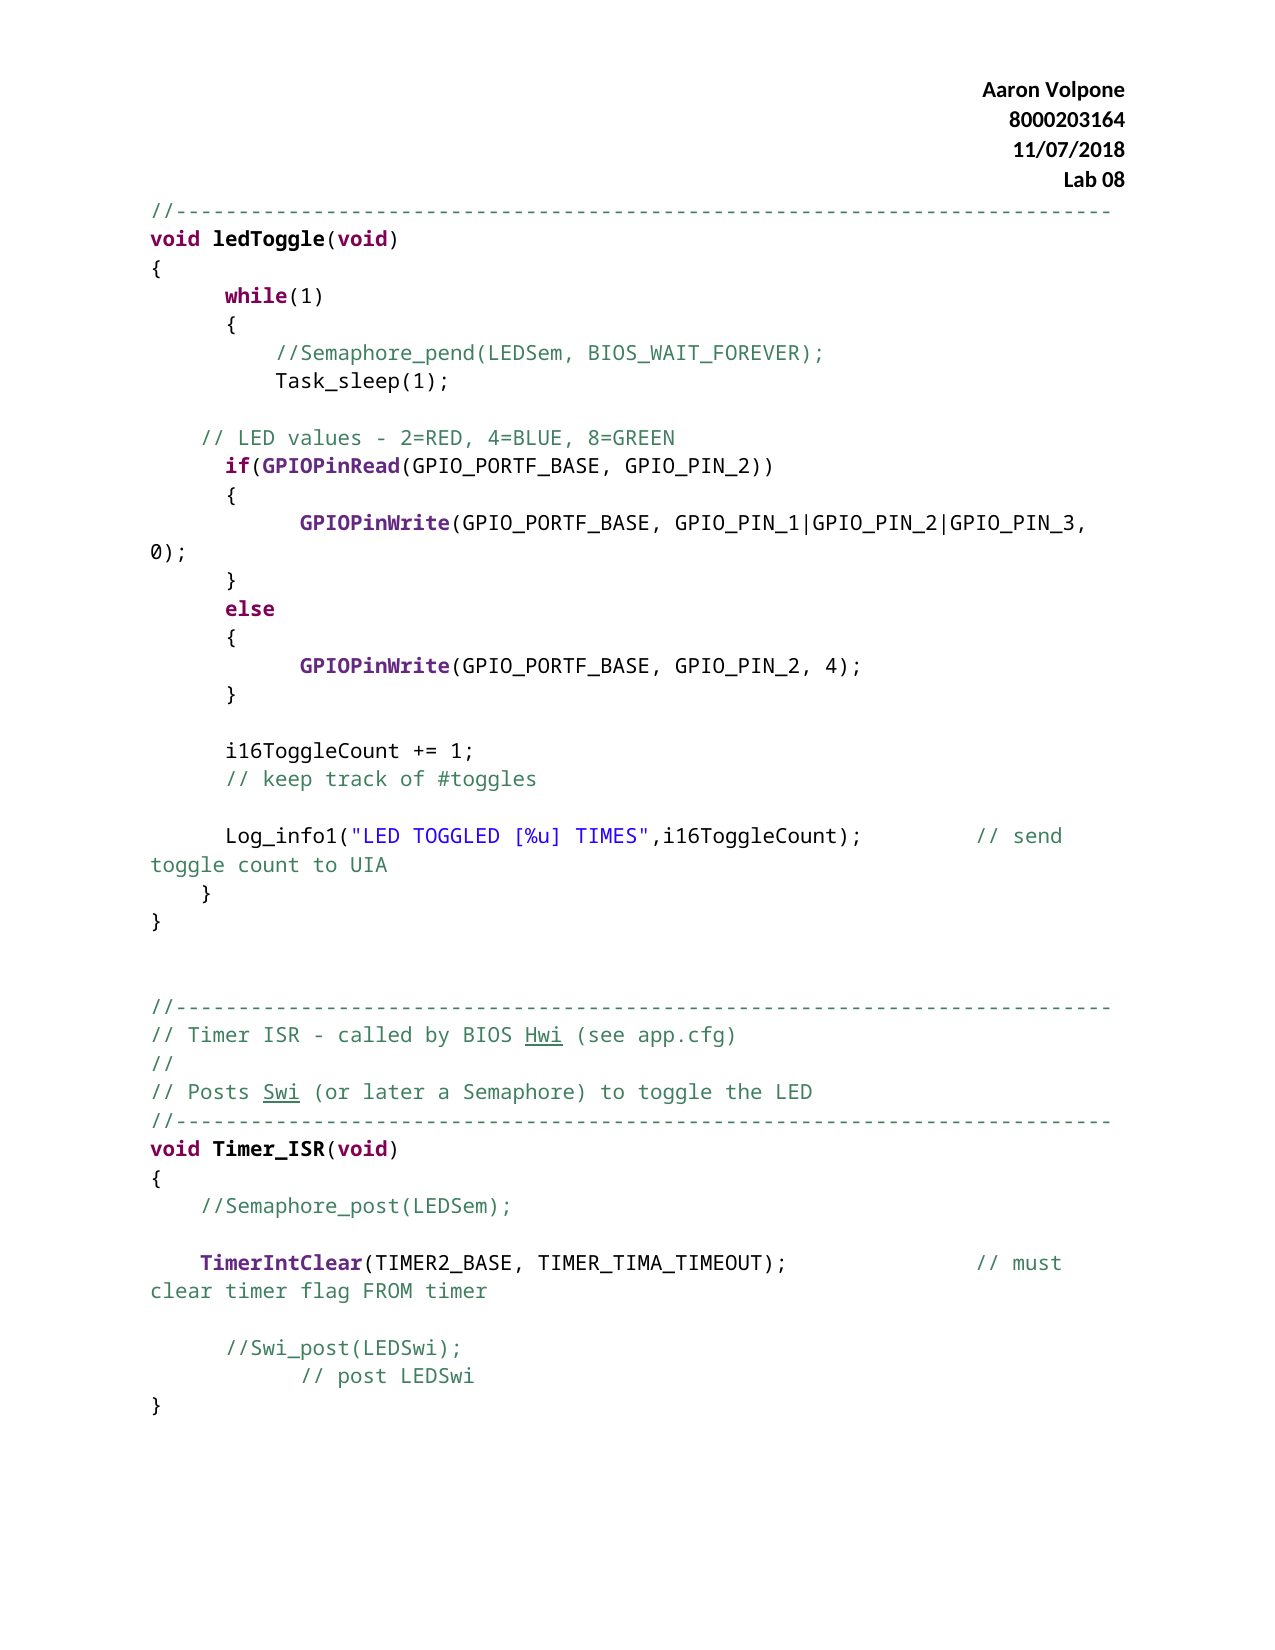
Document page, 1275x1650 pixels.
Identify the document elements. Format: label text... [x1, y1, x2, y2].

text //--------------------------------------------------------------------------- [150, 1106, 1125, 1134]
text } [150, 679, 1125, 708]
text { [150, 253, 1125, 281]
text } [150, 878, 1125, 907]
text void ledToggle(void) [150, 224, 1125, 253]
text TimerIntClear(TIMER2_BASE, TIMER_TIMA_TIMEOUT); // must clear timer flag FROM timer [150, 1248, 1125, 1305]
text GPIOPinWrite(GPIO_PORTF_BASE, GPIO_PIN_1|GPIO_PIN_2|GPIO_PIN_3, 0); [150, 508, 1125, 565]
text { [150, 480, 1125, 508]
text } [150, 907, 1125, 935]
text //--------------------------------------------------------------------------- [150, 992, 1125, 1020]
text // Timer ISR - called by BIOS Hwi (see app.cfg) [150, 1020, 1125, 1049]
text else [150, 594, 1125, 622]
text } [150, 565, 1125, 594]
text Task_sleep(1); [150, 366, 1125, 395]
text //Semaphore_post(LEDSem); [150, 1191, 1125, 1219]
text // Posts Swi (or later a Semaphore) to toggle the LED [150, 1077, 1125, 1106]
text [150, 196, 1125, 224]
text while(1) [150, 281, 1125, 309]
text // LED values - 2=RED, 4=BLUE, 8=GREEN [150, 423, 1125, 452]
text void Timer_ISR(void) [150, 1134, 1125, 1163]
text i16ToggleCount += 1; // keep track of #toggles [150, 736, 1125, 793]
text { [150, 1163, 1125, 1191]
text //Swi_post(LEDSwi); // post LEDSwi [150, 1333, 1125, 1390]
text GPIOPinWrite(GPIO_PORTF_BASE, GPIO_PIN_2, 4); [150, 651, 1125, 679]
text } [150, 1390, 1125, 1418]
text // [150, 1049, 1125, 1077]
text if(GPIOPinRead(GPIO_PORTF_BASE, GPIO_PIN_2)) [150, 452, 1125, 480]
text //Semaphore_pend(LEDSem, BIOS_WAIT_FOREVER); [150, 338, 1125, 366]
text { [150, 309, 1125, 338]
text { [150, 622, 1125, 651]
text Log_info1("LED TOGGLED [%u] TIMES",i16ToggleCount); // send toggle count to UIA [150, 821, 1125, 878]
